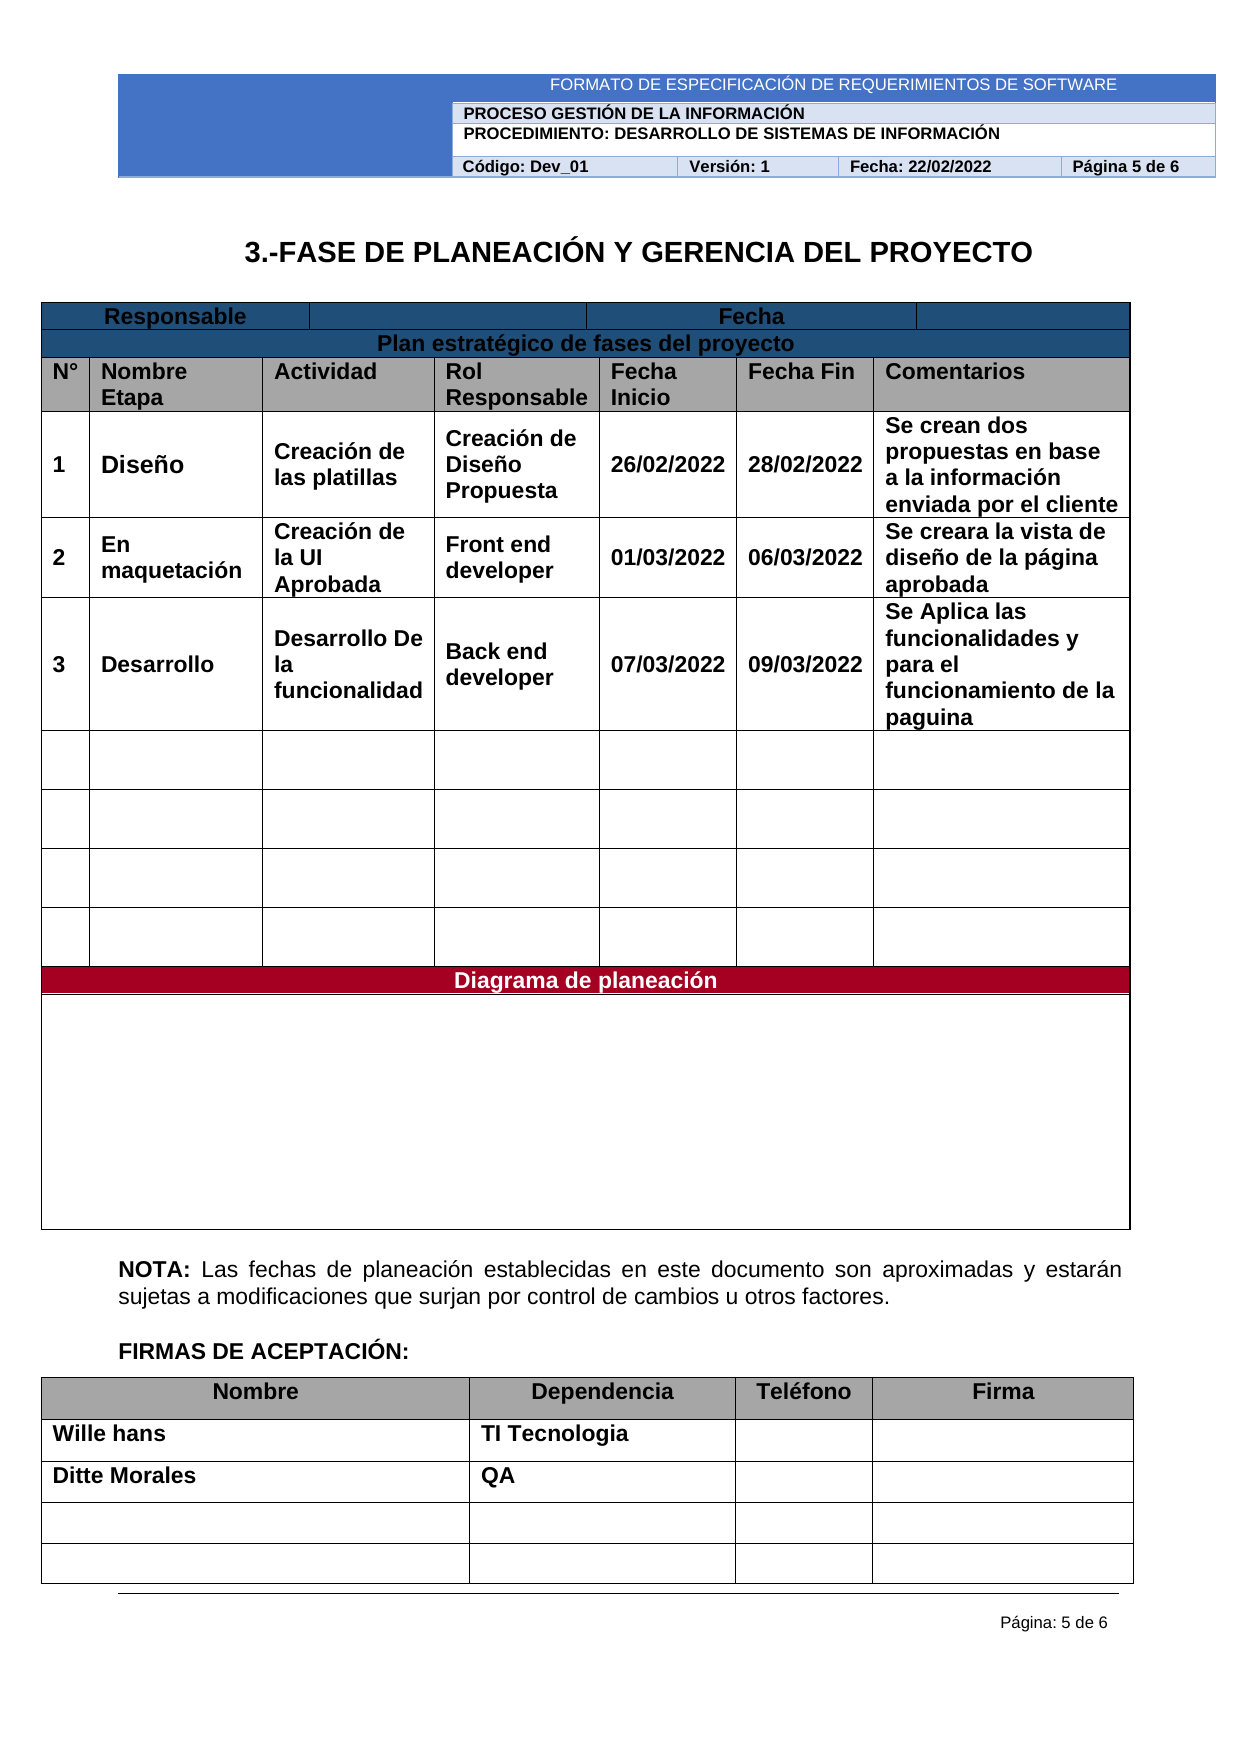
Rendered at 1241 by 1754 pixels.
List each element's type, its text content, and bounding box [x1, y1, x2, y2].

table_cell [42, 1544, 469, 1583]
table_cell QA [470, 1462, 735, 1502]
table_cell [42, 995, 1129, 1229]
table_cell [600, 790, 736, 848]
text 3.-FASE DE PLANEACIÓN Y GERENCIA DEL PROYECTO [156, 235, 1122, 268]
table_cell [874, 849, 1129, 907]
table_cell [435, 908, 599, 966]
table_cell [263, 790, 434, 848]
table_header Teléfono [736, 1378, 872, 1419]
table_cell [435, 849, 599, 907]
table_cell [600, 849, 736, 907]
table_header [917, 303, 1129, 329]
table_cell [736, 1462, 872, 1502]
table_cell 26/02/2022 [600, 412, 736, 517]
table_cell [263, 849, 434, 907]
table_cell [90, 790, 262, 848]
table_cell Se Aplica las funcionalidades y para el funcionamiento de la paguina [874, 598, 1129, 730]
table_cell [42, 908, 89, 966]
table_cell [736, 1544, 872, 1583]
table_cell Actividad [263, 358, 434, 411]
table_cell [470, 1544, 735, 1583]
table_cell Fecha Fin [737, 358, 873, 411]
table_cell Creación de Diseño Propuesta [435, 412, 599, 517]
table_cell 07/03/2022 [600, 598, 736, 730]
table_cell [874, 908, 1129, 966]
text FIRMAS DE ACEPTACIÓN: [118, 1338, 1122, 1364]
table_cell Rol Responsable [435, 358, 599, 411]
table_cell En maquetación [90, 518, 262, 597]
table_cell [435, 790, 599, 848]
table_cell 2 [42, 518, 89, 597]
table_cell Creación de la UI Aprobada [263, 518, 434, 597]
table_cell [737, 908, 873, 966]
table_cell [42, 1503, 469, 1543]
table_cell Nombre Etapa [90, 358, 262, 411]
table_cell Desarrollo [90, 598, 262, 730]
table_cell [42, 790, 89, 848]
table_cell [42, 849, 89, 907]
table_cell [263, 908, 434, 966]
table_cell [736, 1420, 872, 1461]
table_cell Front end developer [435, 518, 599, 597]
table_header Nombre [42, 1378, 469, 1419]
table_cell Comentarios [874, 358, 1129, 411]
table_cell Ditte Morales [42, 1462, 469, 1502]
table_cell [737, 731, 873, 789]
table_cell [737, 790, 873, 848]
table_cell [873, 1544, 1133, 1583]
table_cell Plan estratégico de fases del proyecto [42, 330, 1129, 357]
table_cell Diagrama de planeación [42, 967, 1129, 993]
table_cell Fecha Inicio [600, 358, 736, 411]
table_cell [90, 849, 262, 907]
table_cell Desarrollo De la funcionalidad [263, 598, 434, 730]
table_cell [736, 1503, 872, 1543]
table_cell Diseño [90, 412, 262, 517]
table_cell 06/03/2022 [737, 518, 873, 597]
table_cell [600, 731, 736, 789]
table_cell 01/03/2022 [600, 518, 736, 597]
table_cell [873, 1503, 1133, 1543]
table_cell [90, 731, 262, 789]
table_cell 09/03/2022 [737, 598, 873, 730]
table_header [310, 303, 586, 329]
table_cell [470, 1503, 735, 1543]
table_cell 28/02/2022 [737, 412, 873, 517]
table_cell 1 [42, 412, 89, 517]
table_cell [263, 731, 434, 789]
table_cell [600, 908, 736, 966]
table_cell 3 [42, 598, 89, 730]
text NOTA: Las fechas de planeación establecidas en este documento son aproximadas y estarán sujetas a modificaciones que surjan por control de cambios u otros factores. [118, 1256, 1122, 1309]
table_cell [874, 790, 1129, 848]
table_cell TI Tecnologia [470, 1420, 735, 1461]
table_cell Wille hans [42, 1420, 469, 1461]
table_cell [42, 731, 89, 789]
table_cell [873, 1420, 1133, 1461]
table_header Fecha [587, 303, 916, 329]
table_cell [737, 849, 873, 907]
table_header Dependencia [470, 1378, 735, 1419]
table_cell Back end developer [435, 598, 599, 730]
table_header Firma [873, 1378, 1133, 1419]
table_cell N° [42, 358, 89, 411]
table_cell Se crean dos propuestas en base a la información enviada por el cliente [874, 412, 1129, 517]
table_cell [90, 908, 262, 966]
table_cell [435, 731, 599, 789]
table_header Responsable [42, 303, 309, 329]
table_cell [873, 1462, 1133, 1502]
table_cell Se creara la vista de diseño de la página aprobada [874, 518, 1129, 597]
table_cell Creación de las platillas [263, 412, 434, 517]
table_cell [874, 731, 1129, 789]
